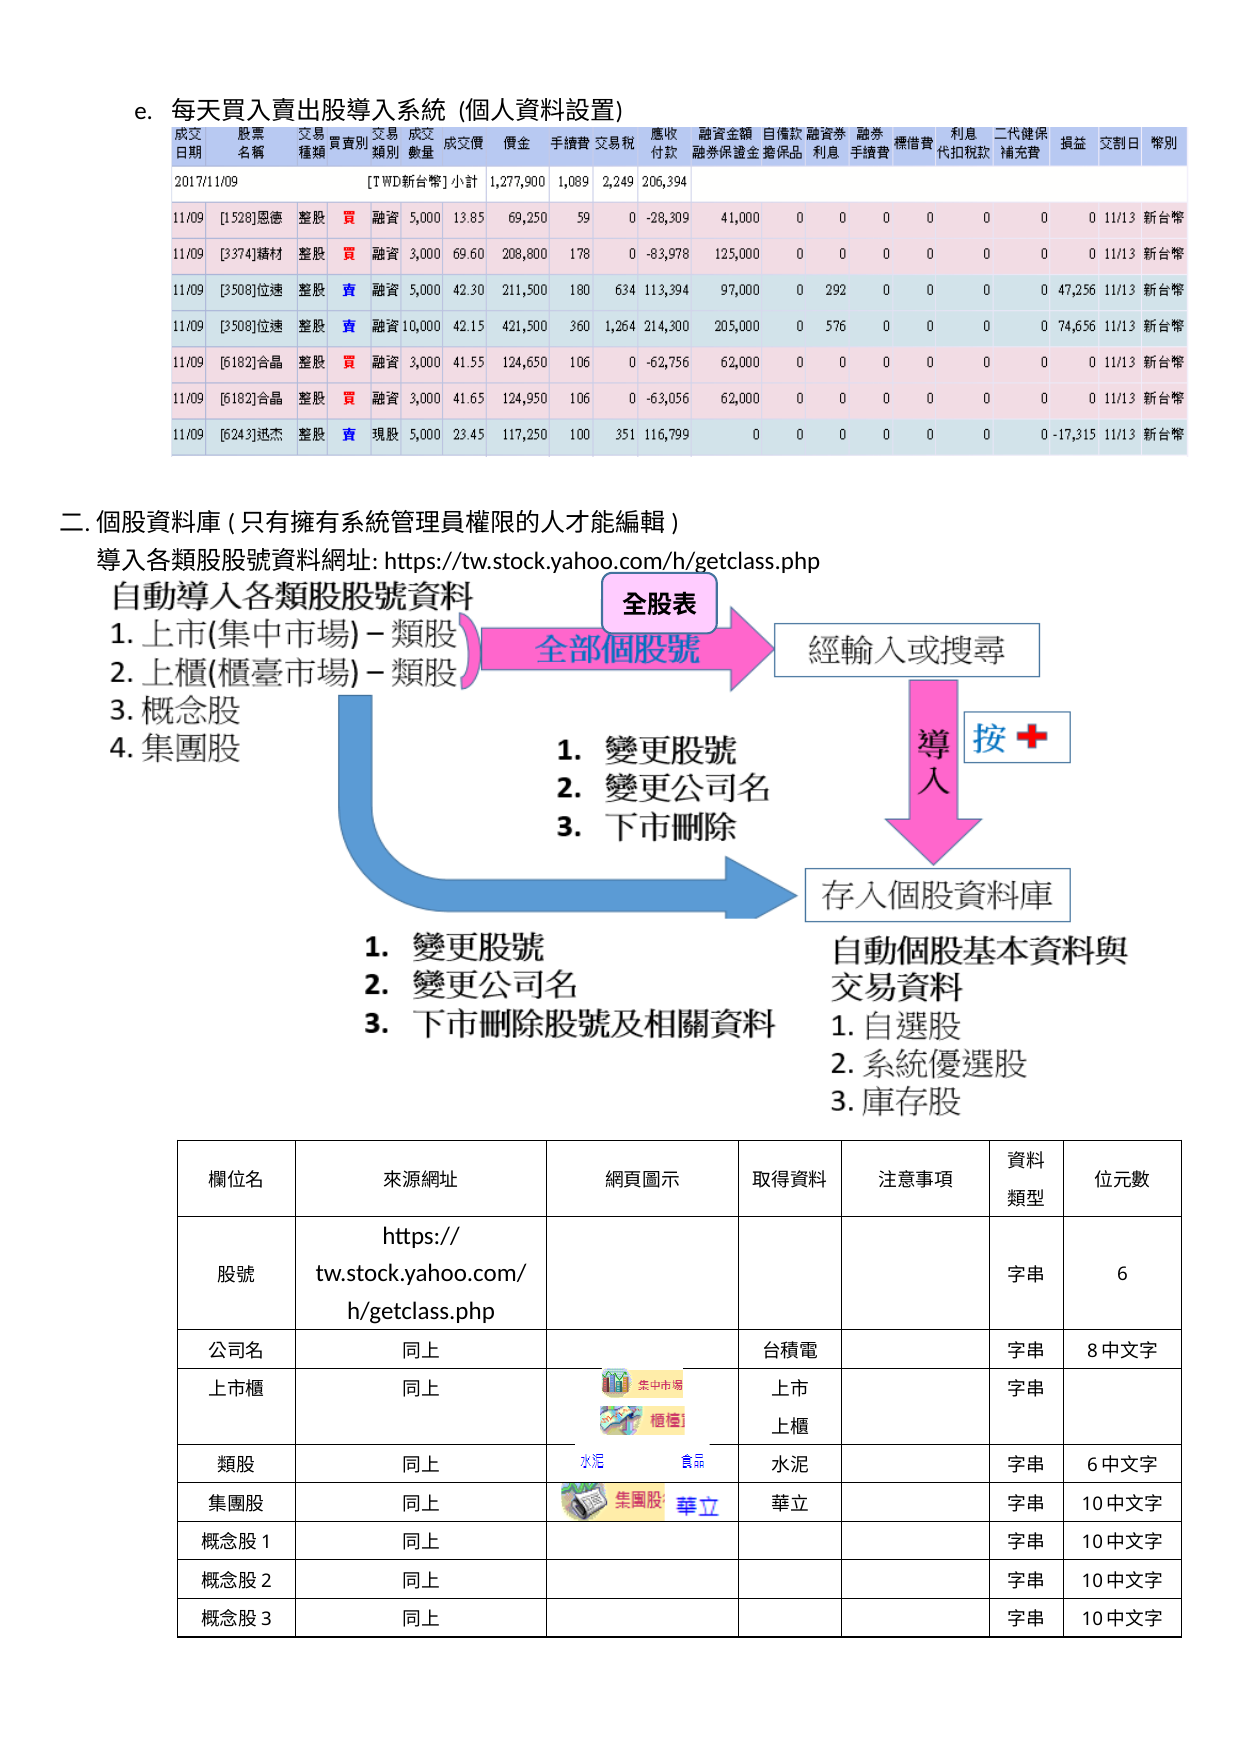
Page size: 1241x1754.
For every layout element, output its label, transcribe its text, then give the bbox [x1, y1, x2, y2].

table_cell 類股 [178, 1445, 295, 1482]
table_cell 10中文字 [1064, 1599, 1181, 1636]
table_cell [547, 1522, 738, 1559]
table_cell 股號 [178, 1217, 295, 1329]
table_cell 字串 [990, 1599, 1063, 1636]
picture [670, 1490, 724, 1521]
table_cell [739, 1560, 841, 1598]
picture [600, 1406, 685, 1435]
table_cell 字串 [990, 1217, 1063, 1329]
table_cell 10中文字 [1064, 1483, 1181, 1521]
table_cell 同上 [296, 1560, 546, 1598]
table_cell [842, 1483, 989, 1521]
table_header 欄位名 [178, 1141, 295, 1216]
table_cell 字串 [990, 1483, 1063, 1521]
table_header 網頁圖示 [547, 1141, 738, 1216]
picture [171, 127, 1189, 457]
table_cell 字串 [990, 1330, 1063, 1368]
table_cell 同上 [296, 1599, 546, 1636]
table_cell [547, 1369, 738, 1444]
table_cell [739, 1599, 841, 1636]
table_cell 10中文字 [1064, 1560, 1181, 1598]
table_cell 台積電 [739, 1330, 841, 1368]
table_cell [665, 1483, 738, 1521]
table_cell [842, 1560, 989, 1598]
table_cell 10中文字 [1064, 1522, 1181, 1559]
table_cell 字串 [990, 1369, 1063, 1444]
table_cell [547, 1445, 738, 1482]
table_cell 6 [1064, 1217, 1181, 1329]
table_cell https://tw.stock.yahoo.com/h/getclass.php [296, 1217, 546, 1329]
table_cell 華立 [739, 1483, 841, 1521]
table_cell 集團股 [178, 1483, 295, 1521]
table_cell 公司名 [178, 1330, 295, 1368]
picture [103, 577, 1135, 1119]
table_cell 字串 [990, 1560, 1063, 1598]
table_cell 8中文字 [1064, 1330, 1181, 1368]
picture [561, 1483, 665, 1521]
table_cell 上市 上櫃 [739, 1369, 841, 1444]
list 導入各類股股號資料網址: https://tw.stock.yahoo.com/h/getclass.php [97, 539, 1181, 577]
table_cell 同上 [296, 1330, 546, 1368]
table_cell [547, 1330, 738, 1368]
table_header 來源網址 [296, 1141, 546, 1216]
table_cell [842, 1369, 989, 1444]
table_cell [1064, 1369, 1181, 1444]
table_header 資料 類型 [990, 1141, 1063, 1216]
table_cell [547, 1217, 738, 1329]
table_cell [842, 1599, 989, 1636]
table_cell 概念股1 [178, 1522, 295, 1559]
table_header 位元數 [1064, 1141, 1181, 1216]
picture [601, 1368, 683, 1398]
table_cell 6中文字 [1064, 1445, 1181, 1482]
table_cell 同上 [296, 1483, 546, 1521]
table_cell 同上 [296, 1445, 546, 1482]
table_cell [739, 1522, 841, 1559]
list 個股資料庫 ( 只有擁有系統管理員權限的人才能編輯 ) [59, 502, 1181, 539]
table_header 取得資料 [739, 1141, 841, 1216]
table_cell [842, 1522, 989, 1559]
table_cell [547, 1599, 738, 1636]
table_cell 字串 [990, 1522, 1063, 1559]
table_cell 概念股2 [178, 1560, 295, 1598]
table_cell [842, 1445, 989, 1482]
table_cell [547, 1560, 738, 1598]
table_cell 同上 [296, 1369, 546, 1444]
table_cell 上市櫃 [178, 1369, 295, 1444]
table_cell [547, 1483, 561, 1521]
table_cell [739, 1217, 841, 1329]
table_cell 同上 [296, 1522, 546, 1559]
table_cell 字串 [990, 1445, 1063, 1482]
table_cell [842, 1330, 989, 1368]
table_cell 概念股3 [178, 1599, 295, 1636]
table_cell [842, 1217, 989, 1329]
table_cell 水泥 [739, 1445, 841, 1482]
picture [575, 1444, 710, 1475]
table_header 注意事項 [842, 1141, 989, 1216]
